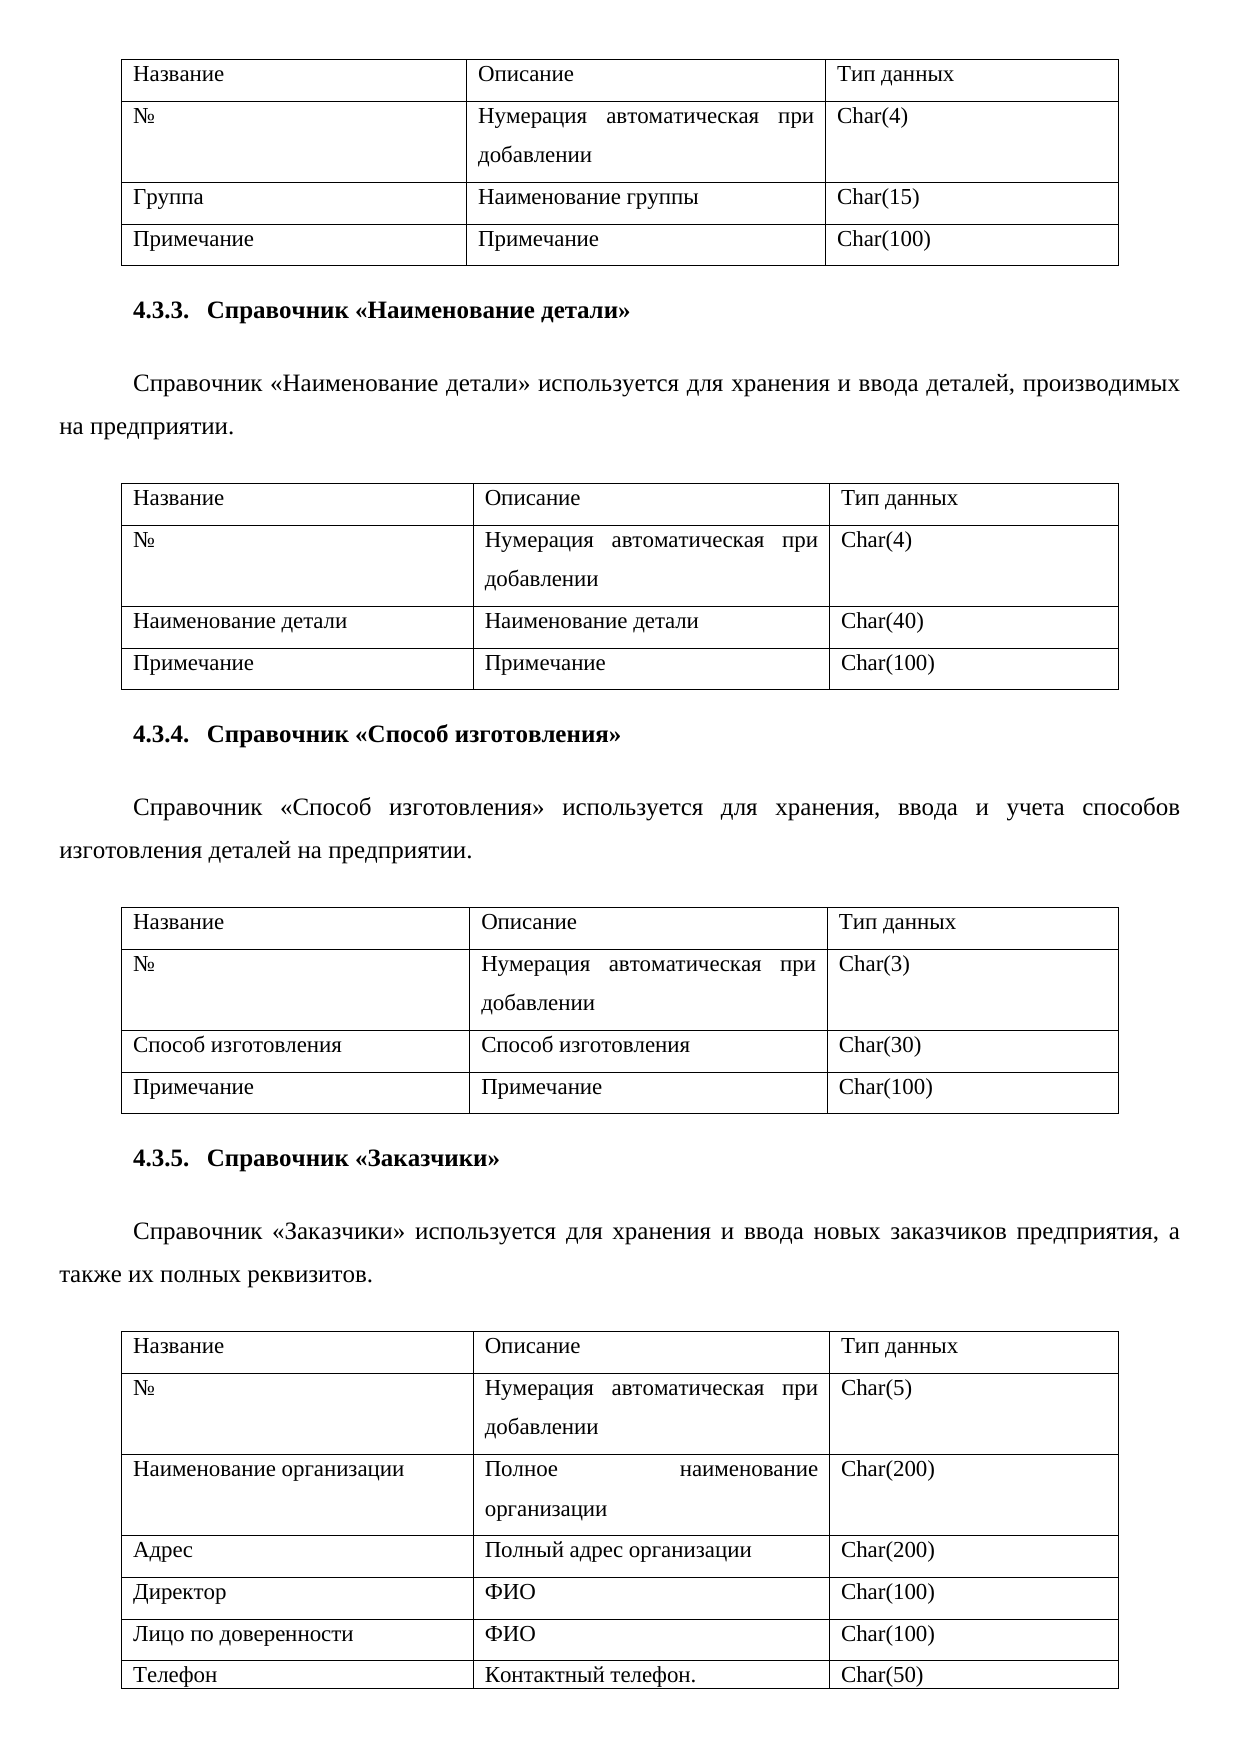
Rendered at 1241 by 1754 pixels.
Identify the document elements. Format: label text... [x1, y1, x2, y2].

table_header Описание [467, 60, 825, 101]
subtitle Справочник «Наименование детали» [59, 295, 1181, 324]
table_header Тип данных [830, 484, 1118, 525]
table_header Тип данных [826, 60, 1118, 101]
table_cell Char(4) [830, 526, 1118, 606]
text Справочник «Наименование детали» используется для хранения и ввода деталей, производимых на предприятии. [59, 368, 1181, 439]
table_cell Char(4) [826, 102, 1118, 182]
text Справочник «Заказчики» используется для хранения и ввода новых заказчиков предприятия, а также их полных реквизитов. [59, 1216, 1181, 1288]
table_cell Char(30) [828, 1031, 1118, 1072]
table_cell Нумерация автоматическая при добавлении [470, 950, 827, 1030]
table_cell Нумерация автоматическая при добавлении [474, 1374, 829, 1454]
table_cell Char(200) [830, 1455, 1118, 1535]
subtitle Справочник «Способ изготовления» [59, 719, 1181, 748]
table_cell Char(100) [830, 649, 1118, 689]
table_cell Наименование группы [467, 183, 825, 223]
table_cell Наименование детали [474, 607, 829, 648]
table_cell № [122, 950, 469, 1030]
table_cell Примечание [474, 649, 829, 689]
table_cell Способ изготовления [122, 1031, 469, 1072]
table_cell Телефон [122, 1661, 473, 1688]
table_cell ФИО [474, 1620, 829, 1660]
subtitle Справочник «Заказчики» [59, 1143, 1181, 1172]
table_cell Примечание [470, 1073, 827, 1113]
table_cell Лицо по доверенности [122, 1620, 473, 1660]
table_cell Примечание [122, 1073, 469, 1113]
table_cell Нумерация автоматическая при добавлении [467, 102, 825, 182]
table_cell Директор [122, 1578, 473, 1618]
table_cell Примечание [122, 649, 473, 689]
table_header Название [122, 1332, 473, 1373]
table_cell Char(200) [830, 1536, 1118, 1577]
table_cell Примечание [122, 225, 466, 265]
table_cell Char(50) [830, 1661, 1118, 1688]
table_cell Полное наименование организации [474, 1455, 829, 1535]
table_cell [474, 1661, 829, 1688]
table_cell Группа [122, 183, 466, 223]
table_cell Способ изготовления [470, 1031, 827, 1072]
table_cell Char(100) [828, 1073, 1118, 1113]
table_header Описание [474, 1332, 829, 1373]
table_header Название [122, 908, 469, 949]
table_cell Char(100) [830, 1578, 1118, 1618]
table_header Название [122, 60, 466, 101]
table_cell № [122, 526, 473, 606]
table_cell Char(15) [826, 183, 1118, 223]
table_cell Char(3) [828, 950, 1118, 1030]
table_cell Char(100) [830, 1620, 1118, 1660]
table_cell Примечание [467, 225, 825, 265]
table_cell Char(5) [830, 1374, 1118, 1454]
table_cell Нумерация автоматическая при добавлении [474, 526, 829, 606]
table_header Описание [470, 908, 827, 949]
table_header Название [122, 484, 473, 525]
table_cell Адрес [122, 1536, 473, 1577]
table_header Тип данных [828, 908, 1118, 949]
table_cell Char(100) [826, 225, 1118, 265]
table_cell Наименование организации [122, 1455, 473, 1535]
text Справочник «Способ изготовления» используется для хранения, ввода и учета способов изготовления деталей на предприятии. [59, 792, 1181, 864]
table_cell № [122, 1374, 473, 1454]
table_header Описание [474, 484, 829, 525]
table_cell № [122, 102, 466, 182]
table_header Тип данных [830, 1332, 1118, 1373]
table_cell Наименование детали [122, 607, 473, 648]
table_cell Полный адрес организации [474, 1536, 829, 1577]
table_cell ФИО [474, 1578, 829, 1618]
table_cell Char(40) [830, 607, 1118, 648]
